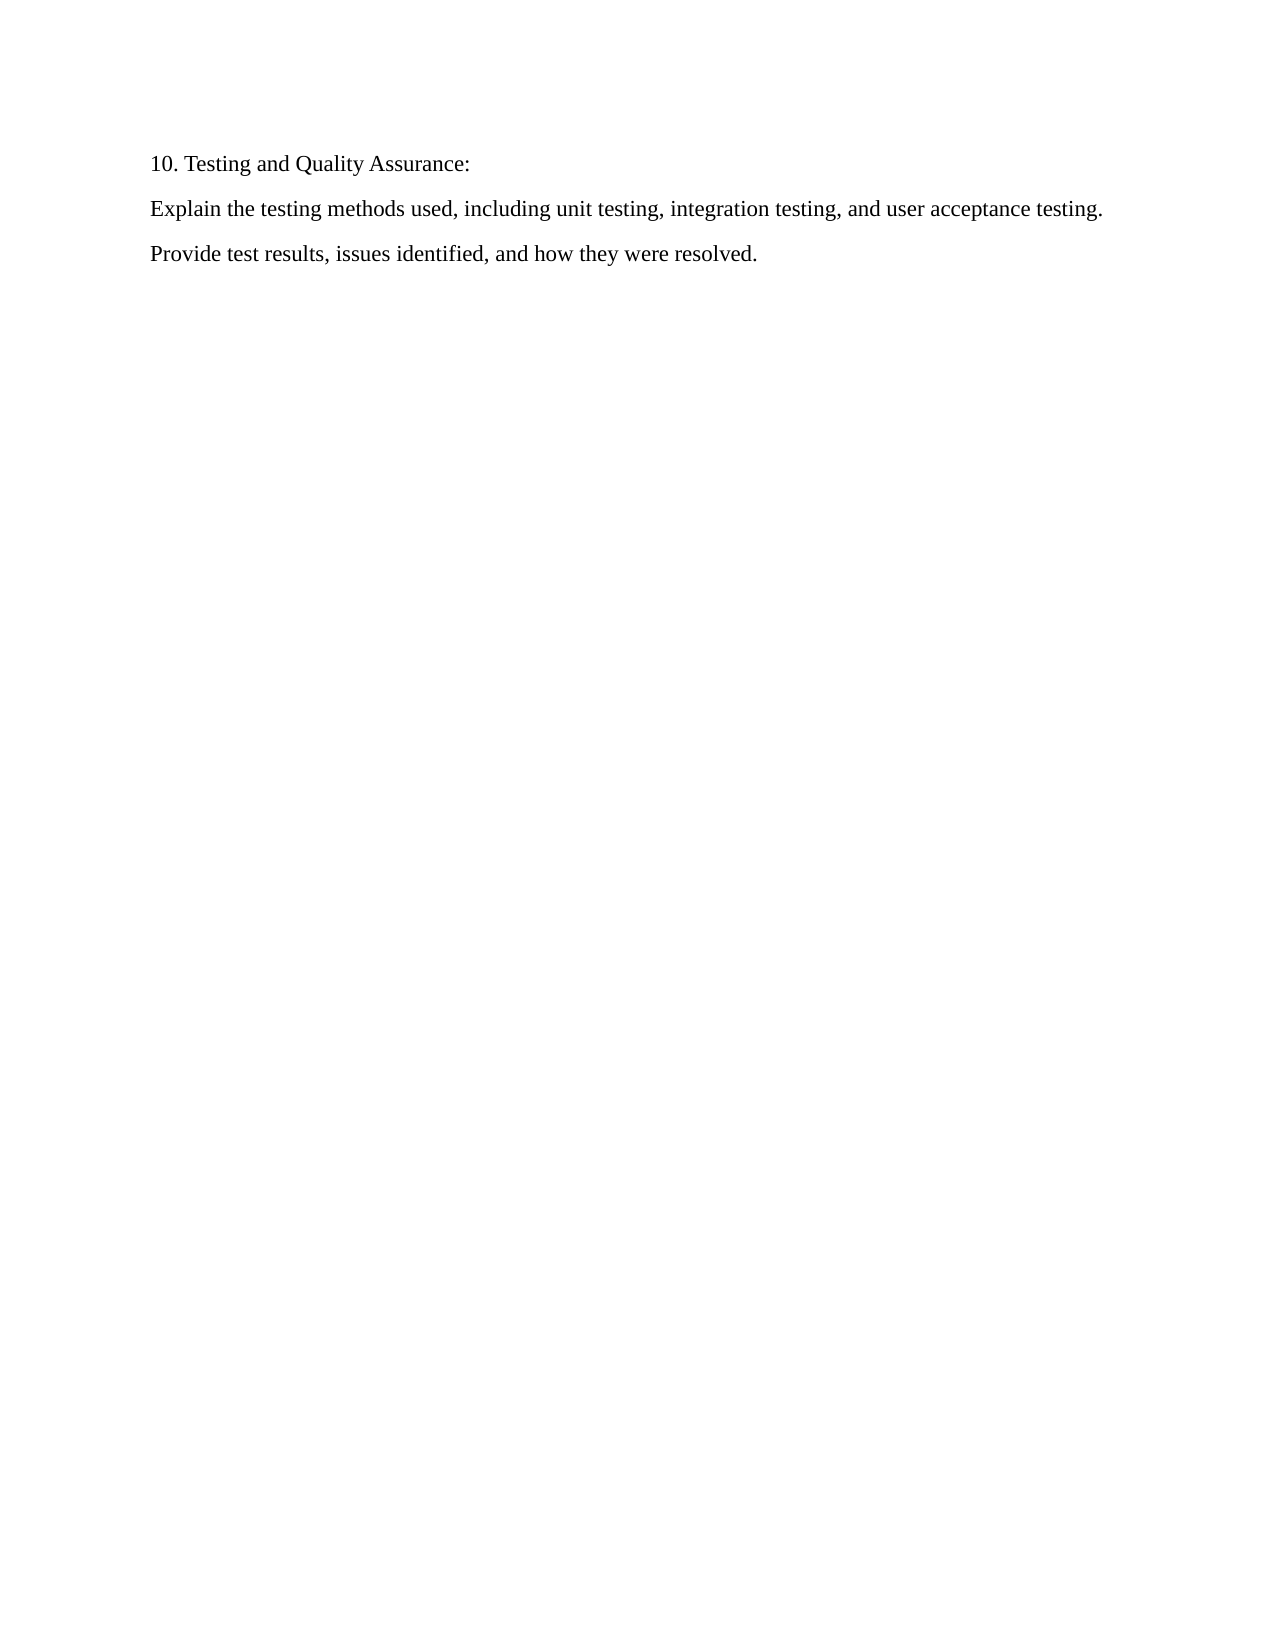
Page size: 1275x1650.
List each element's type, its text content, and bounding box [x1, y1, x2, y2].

text 10. Testing and Quality Assurance: [150, 150, 1125, 176]
text Explain the testing methods used, including unit testing, integration testing, and user acceptance testing. [150, 195, 1125, 221]
text Provide test results, issues identified, and how they were resolved. [150, 240, 1125, 267]
